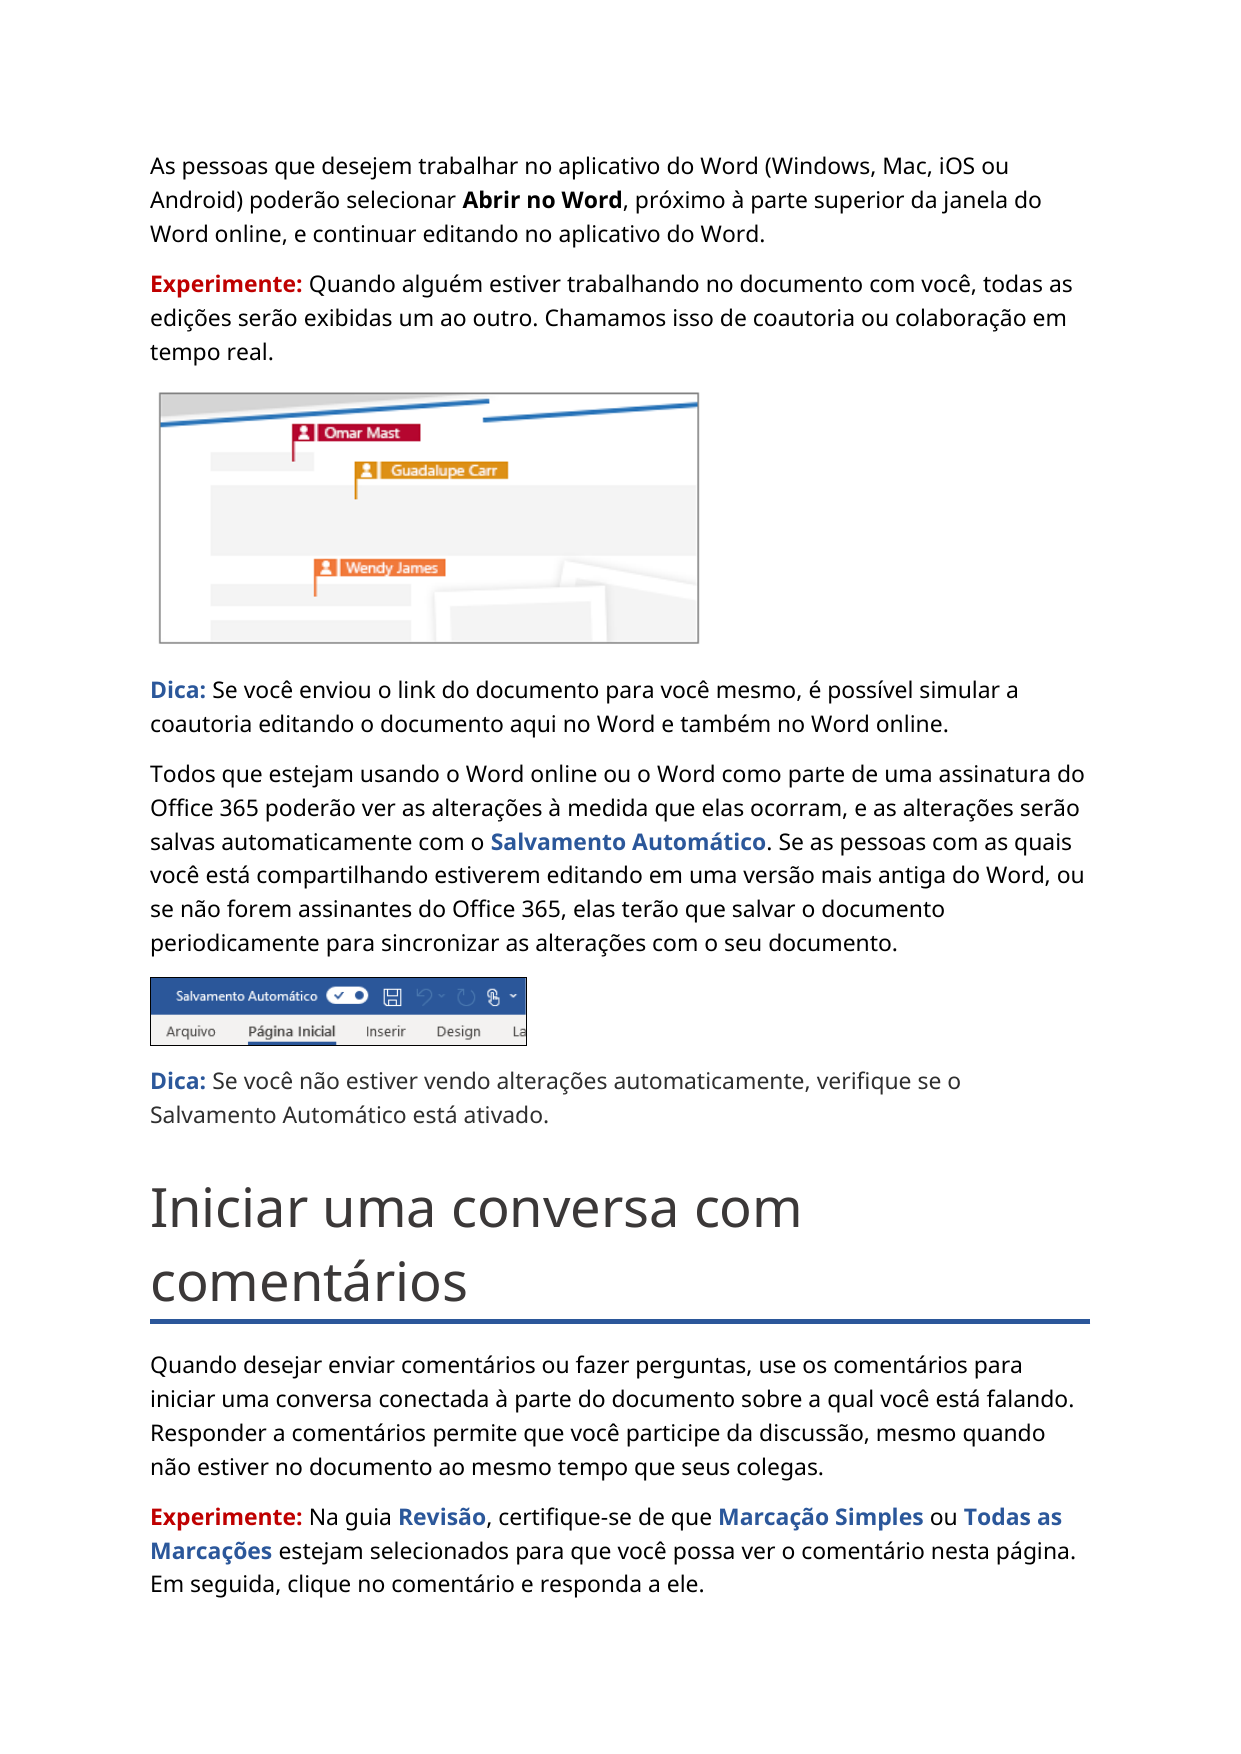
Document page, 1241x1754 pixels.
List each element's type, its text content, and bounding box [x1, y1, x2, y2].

picture [150, 385, 718, 655]
text Dica: Se você enviou o link do documento para você mesmo, é possível simular a coautoria editando o documento aqui no Word e também no Word online. [150, 674, 1090, 739]
text Experimente: Quando alguém estiver trabalhando no documento com você, todas as edições serão exibidas um ao outro. Chamamos isso de coautoria ou colaboração em tempo real. [150, 268, 1090, 367]
picture [151, 978, 526, 1045]
text As pessoas que desejem trabalhar no aplicativo do Word (Windows, Mac, iOS ou Android) poderão selecionar Abrir no Word, próximo à parte superior da janela do Word online, e continuar editando no aplicativo do Word. [150, 150, 1090, 249]
text Todos que estejam usando o Word online ou o Word como parte de uma assinatura do Office 365 poderão ver as alterações à medida que elas ocorram, e as alterações serão salvas automaticamente com o Salvamento Automático. Se as pessoas com as quais você está compartilhando estiverem editando em uma versão mais antiga do Word, ou se não forem assinantes do Office 365, elas terão que salvar o documento periodicamente para sincronizar as alterações com o seu documento. [150, 758, 1090, 958]
text Dica: Se você não estiver vendo alterações automaticamente, verifique se o Salvamento Automático está ativado. [150, 1065, 1090, 1130]
text Quando desejar enviar comentários ou fazer perguntas, use os comentários para iniciar uma conversa conectada à parte do documento sobre a qual você está falando. Responder a comentários permite que você participe da discussão, mesmo quando não estiver no documento ao mesmo tempo que seus colegas. [150, 1349, 1090, 1482]
text Experimente: Na guia Revisão, certifique-se de que Marcação Simples ou Todas as Marcações estejam selecionados para que você possa ver o comentário nesta página. Em seguida, clique no comentário e responda a ele. [150, 1501, 1090, 1599]
subtitle Iniciar uma conversa com comentários [150, 1170, 1090, 1319]
